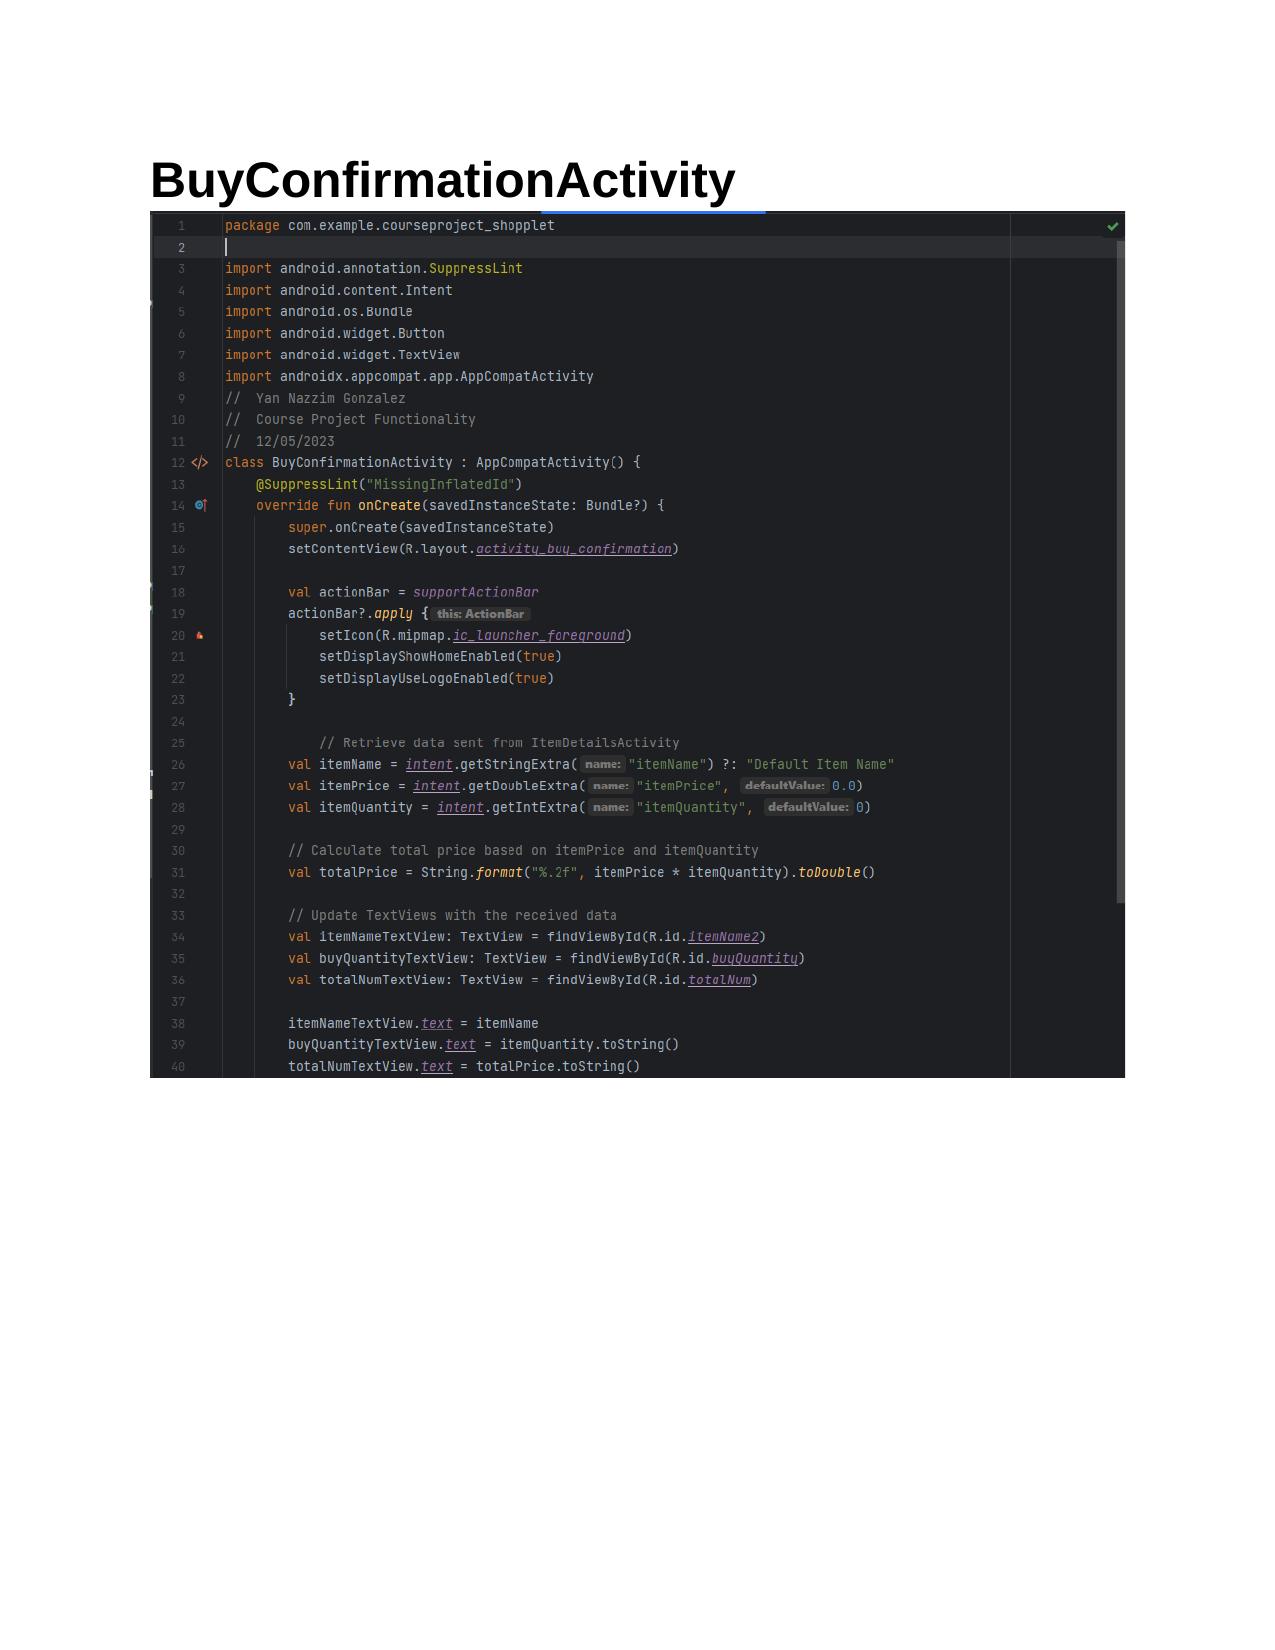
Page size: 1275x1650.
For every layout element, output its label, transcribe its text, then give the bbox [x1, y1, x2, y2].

picture [150, 211, 1125, 1078]
text BuyConfirmationActivity [150, 150, 1125, 211]
